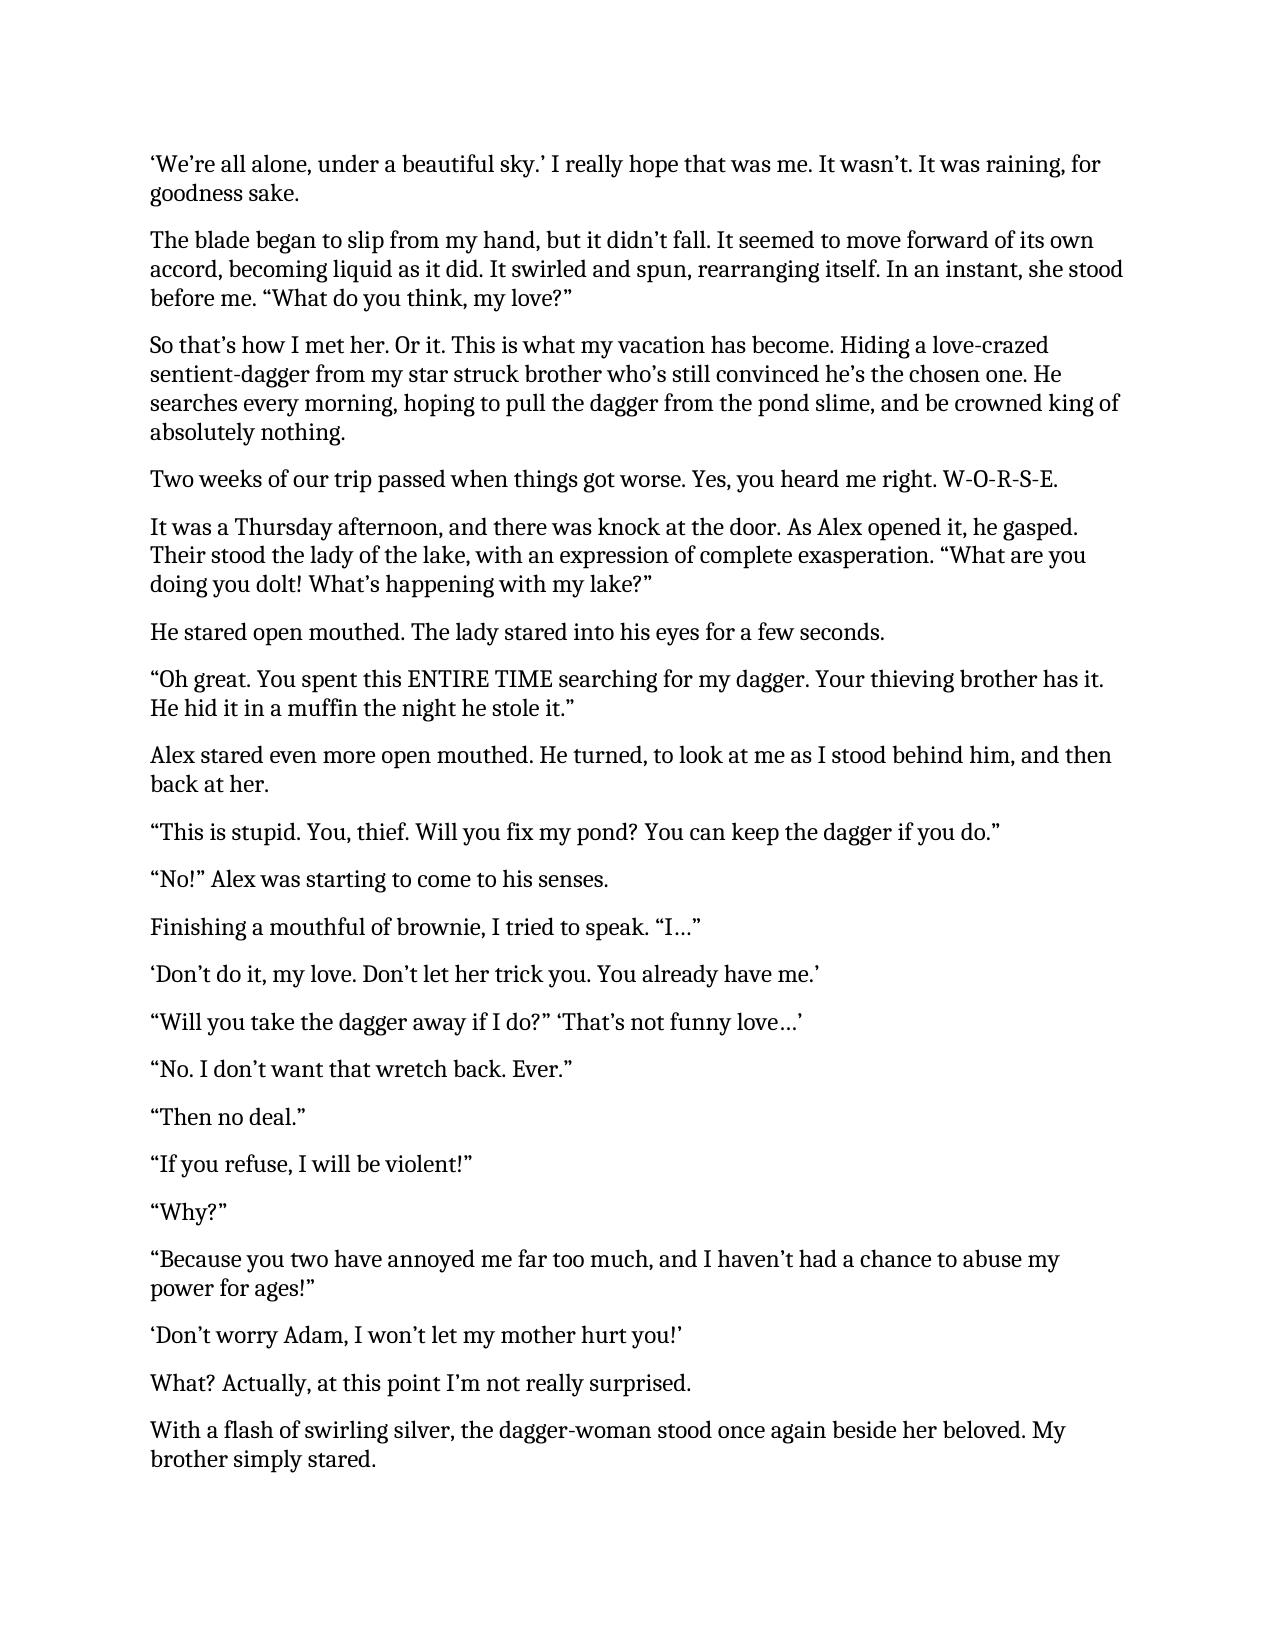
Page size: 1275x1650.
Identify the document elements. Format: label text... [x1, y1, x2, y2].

text Finishing a mouthful of brownie, I tried to speak. “I…” [150, 912, 1125, 941]
text He stared open mouthed. The lady stared into his eyes for a few seconds. [150, 617, 1125, 646]
text “Because you two have annoyed me far too much, and I haven’t had a chance to abuse my power for ages!” [150, 1245, 1125, 1302]
text Two weeks of our trip passed when things got worse. Yes, you heard me right. W-O-R-S-E. [150, 465, 1125, 494]
text It was a Thursday afternoon, and there was knock at the door. As Alex opened it, he gasped. Their stood the lady of the lake, with an expression of complete exasperation. “What are you doing you dolt! What’s happening with my lake?” [150, 512, 1125, 599]
text Alex stared even more open mouthed. He turned, to look at me as I stood behind him, and then back at her. [150, 741, 1125, 799]
text With a flash of swirling silver, the dagger-woman stood once again beside her beloved. My brother simply stared. [150, 1416, 1125, 1474]
text “If you refuse, I will be violent!” [150, 1150, 1125, 1179]
text The blade began to slip from my hand, but it didn’t fall. It seemed to move forward of its own accord, becoming liquid as it did. It swirled and spun, rearranging itself. In an instant, she stood before me. “What do you think, my love?” [150, 226, 1125, 312]
text “Oh great. You spent this ENTIRE TIME searching for my dagger. Your thieving brother has it. He hid it in a muffin the night he stole it.” [150, 665, 1125, 722]
text ‘Don’t do it, my love. Don’t let her trick you. You already have me.’ [150, 960, 1125, 989]
text So that’s how I met her. Or it. This is what my vacation has become. Hiding a love-crazed sentient-dagger from my star struck brother who’s still convinced he’s the chosen one. He searches every morning, hoping to pull the dagger from the pond slime, and be crowned king of absolutely nothing. [150, 331, 1125, 446]
text ‘Don’t worry Adam, I won’t let my mother hurt you!’ [150, 1321, 1125, 1350]
text “No!” Alex was starting to come to his senses. [150, 865, 1125, 894]
text “Will you take the dagger away if I do?” ‘That’s not funny love…’ [150, 1007, 1125, 1036]
text What? Actually, at this point I’m not really surprised. [150, 1369, 1125, 1397]
text “Why?” [150, 1197, 1125, 1226]
text “Then no deal.” [150, 1102, 1125, 1131]
text ‘We’re all alone, under a beautiful sky.’ I really hope that was me. It wasn’t. It was raining, for goodness sake. [150, 150, 1125, 207]
text “No. I don’t want that wretch back. Ever.” [150, 1055, 1125, 1084]
text “This is stupid. You, thief. Will you fix my pond? You can keep the dagger if you do.” [150, 817, 1125, 846]
